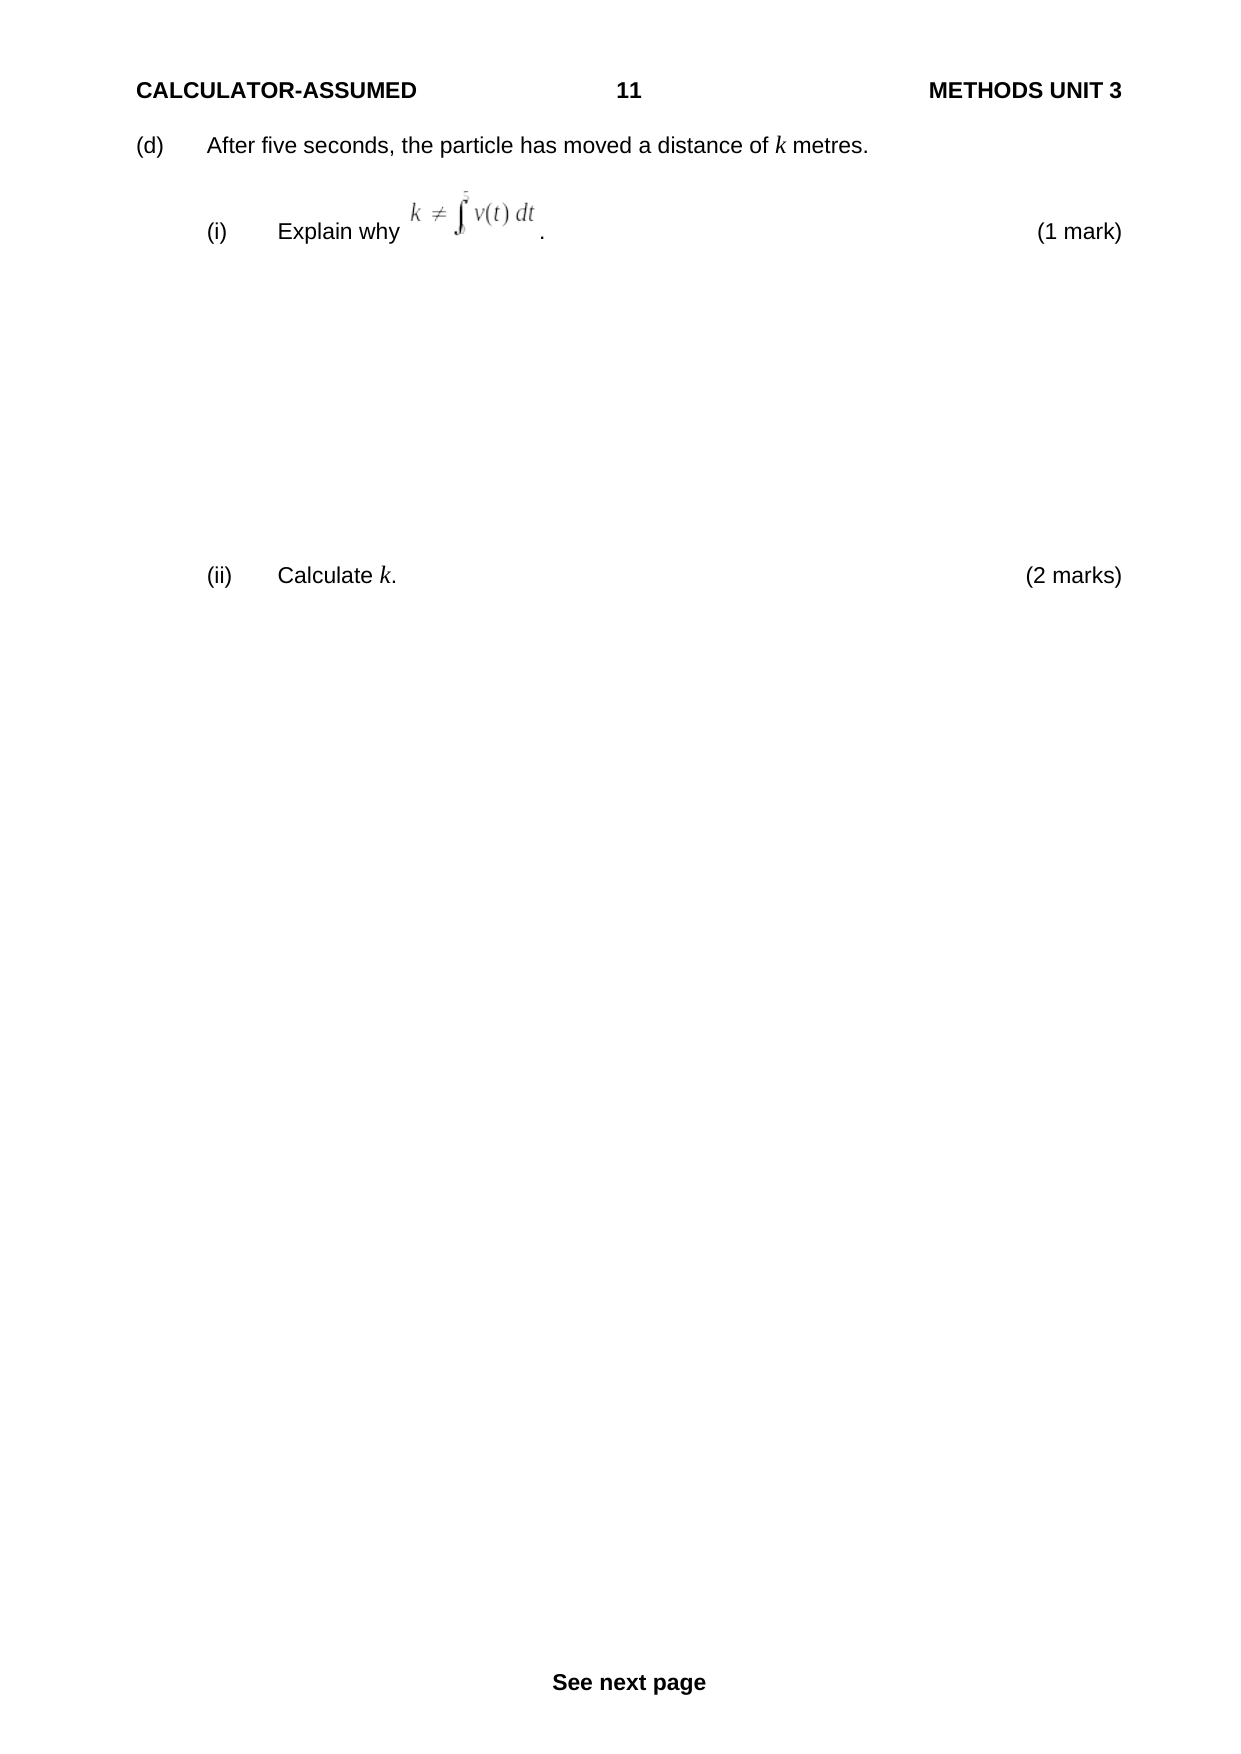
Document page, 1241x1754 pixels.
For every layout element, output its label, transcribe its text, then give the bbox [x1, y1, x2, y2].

text (i) Explain why . (1 mark) [207, 185, 1122, 244]
text (ii) Calculate k. (2 marks) [207, 560, 1122, 589]
text (d) After five seconds, the particle has moved a distance of k metres. [136, 130, 1122, 159]
